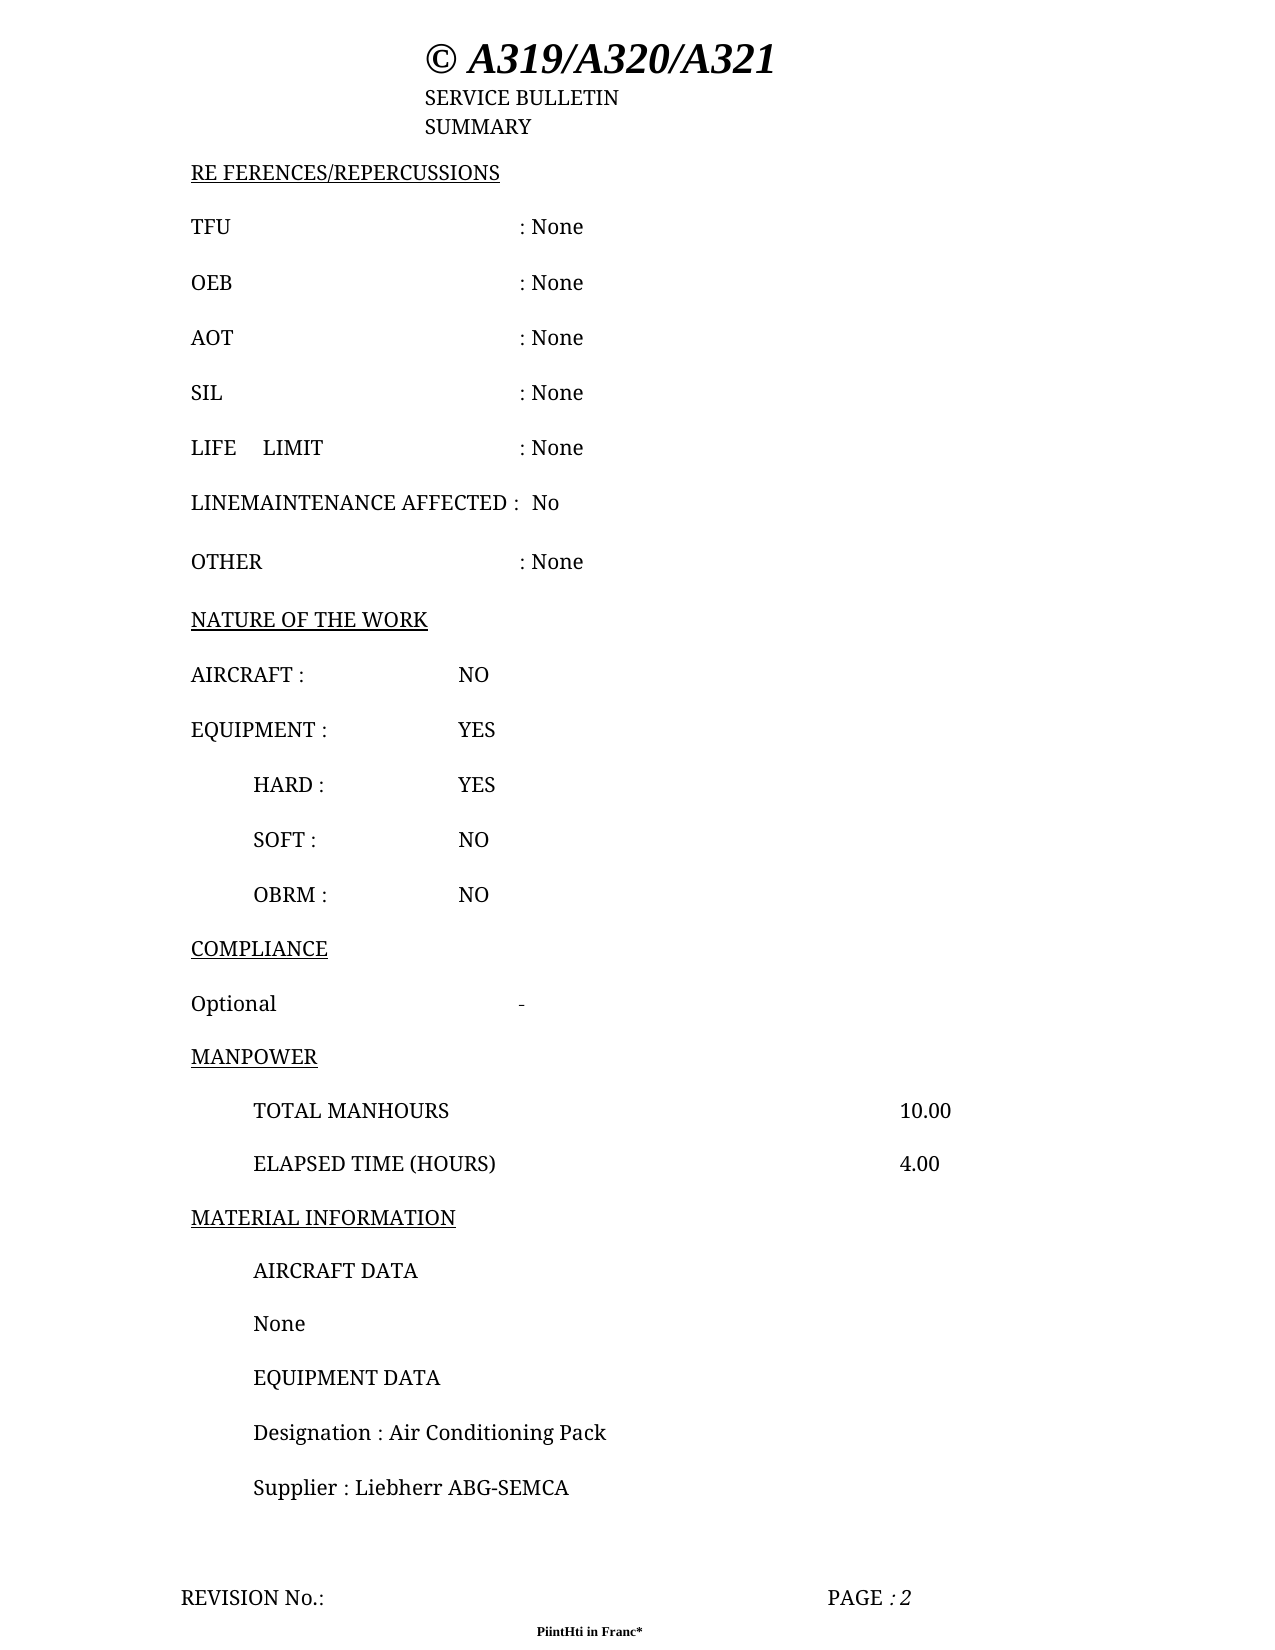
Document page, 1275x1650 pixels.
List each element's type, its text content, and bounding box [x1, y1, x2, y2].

text ELAPSED TIME (HOURS) 4.00 [191, 1149, 1063, 1178]
text None [191, 1309, 1063, 1338]
text TOTAL MANHOURS 10.00 [191, 1096, 1063, 1124]
text OEB : None [191, 266, 1063, 296]
text COMPLIANCE [191, 934, 1063, 962]
text TFU : None [191, 211, 1063, 241]
text NATURE OF THE WORK [191, 605, 1063, 633]
text EQUIPMENT : YES [191, 713, 1063, 743]
text OTHER : None [191, 546, 1063, 576]
text Optional - [191, 987, 1063, 1017]
text MATERIAL INFORMATION [191, 1203, 1063, 1231]
text HARD : YES [191, 768, 1063, 799]
text SOFT : NO [191, 824, 1063, 854]
text Designation : Air Conditioning Pack [191, 1416, 1063, 1447]
text LIFE LIMIT : None [191, 431, 1063, 461]
text MANPOWER [191, 1042, 1063, 1071]
text Supplier : Liebherr ABG-SEMCA [191, 1472, 1063, 1502]
text AIRCRAFT DATA [191, 1256, 1063, 1284]
text LINE MAINTENANCE AFFECTED : No [191, 486, 1063, 516]
text SIL : None [191, 376, 1063, 406]
text AIRCRAFT : NO [191, 658, 1063, 688]
text EQUIPMENT DATA [191, 1363, 1063, 1391]
text AOT : None [191, 321, 1063, 351]
text RE FERENCES/REPERCUSSIONS [191, 156, 1063, 186]
text OBRM : NO [191, 879, 1063, 909]
